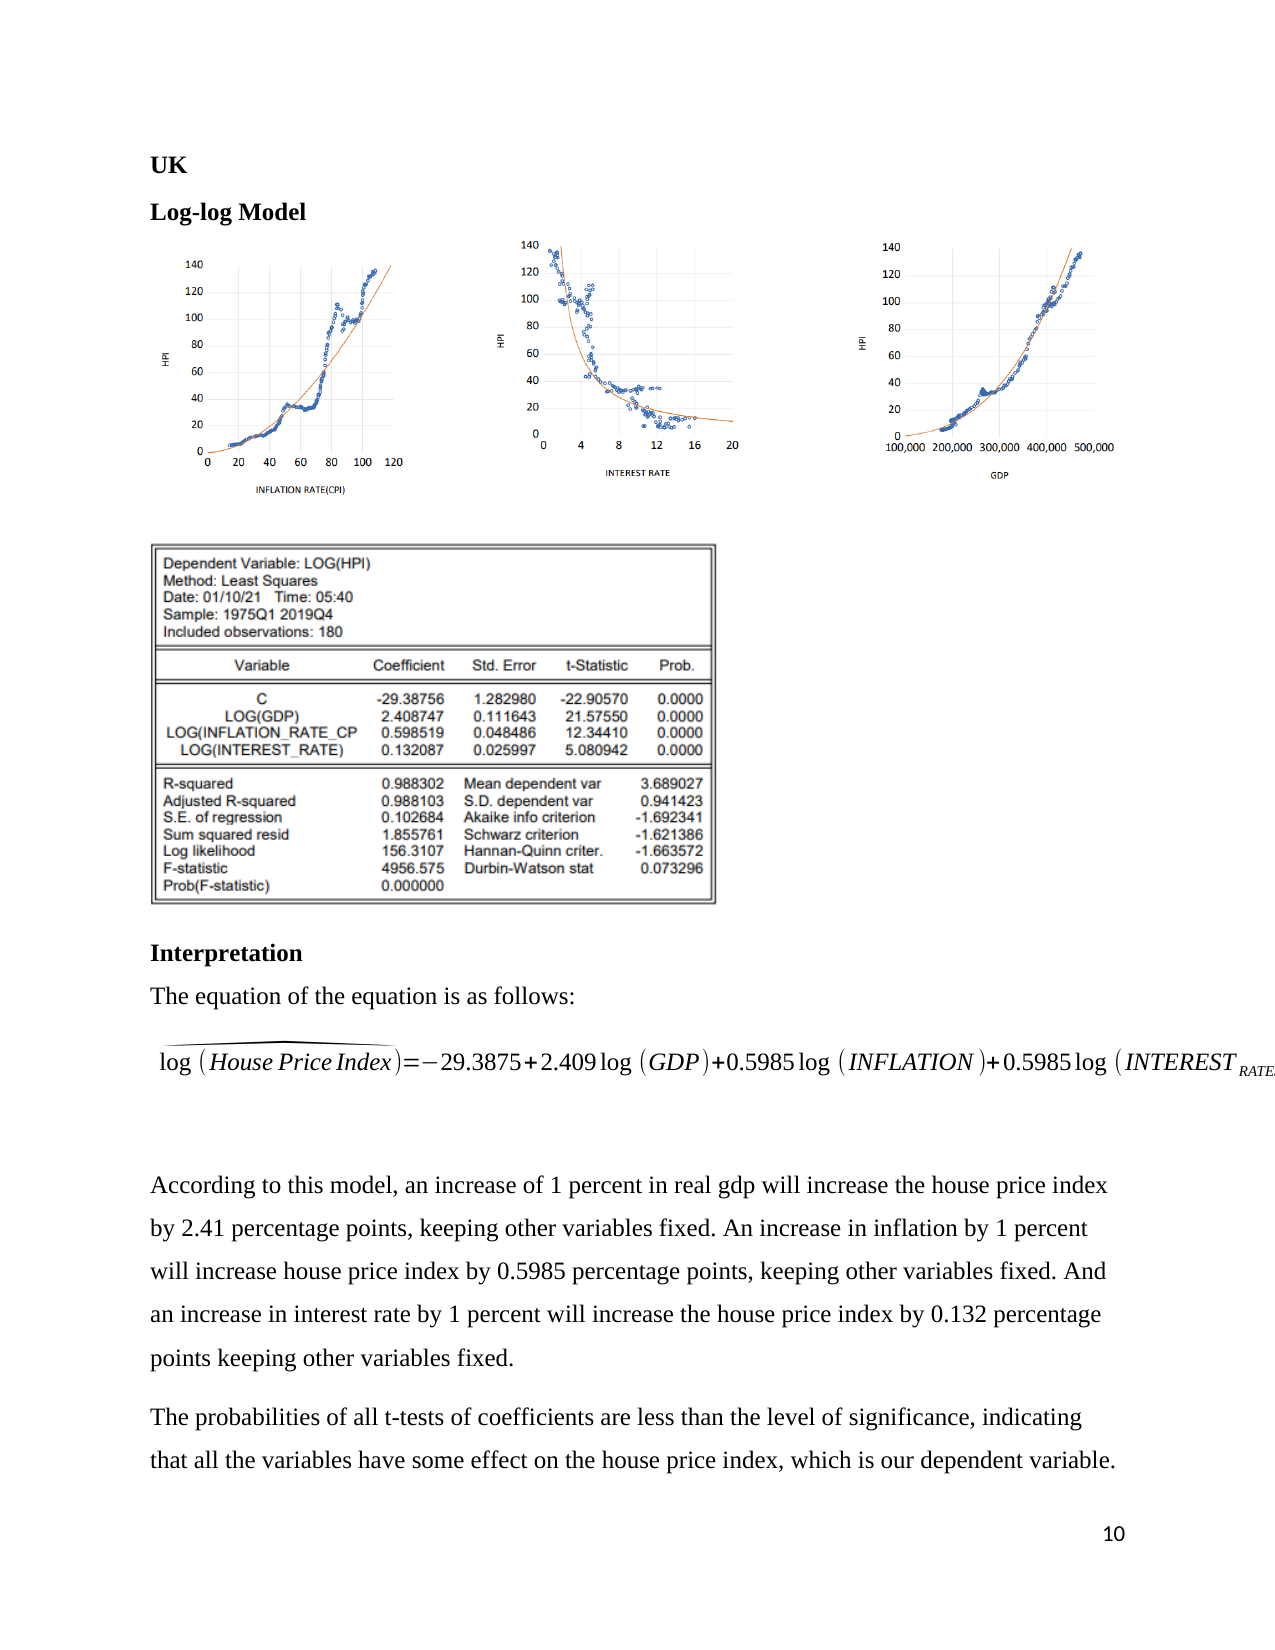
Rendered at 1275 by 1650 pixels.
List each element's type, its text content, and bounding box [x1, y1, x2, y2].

text The equation of the equation is as follows: [150, 981, 1125, 1009]
picture [482, 224, 788, 491]
subtitle Log-log Model [150, 197, 1125, 226]
picture [150, 240, 435, 505]
text According to this model, an increase of 1 percent in real gdp will increase the house price index by 2.41 percentage points, keeping other variables fixed. An increase in inflation by 1 percent will increase house price index by 0.5985 percentage points, keeping other variables fixed. And an increase in interest rate by 1 percent will increase the house price index by 0.132 percentage points keeping other variables fixed. [150, 1170, 1125, 1371]
picture [150, 535, 720, 907]
picture [848, 223, 1144, 496]
subtitle Interpretation [150, 938, 1125, 966]
text The probabilities of all t-tests of coefficients are less than the level of significance, indicating that all the variables have some effect on the house price index, which is our dependent variable. [150, 1402, 1125, 1474]
subtitle UK [150, 150, 1125, 179]
